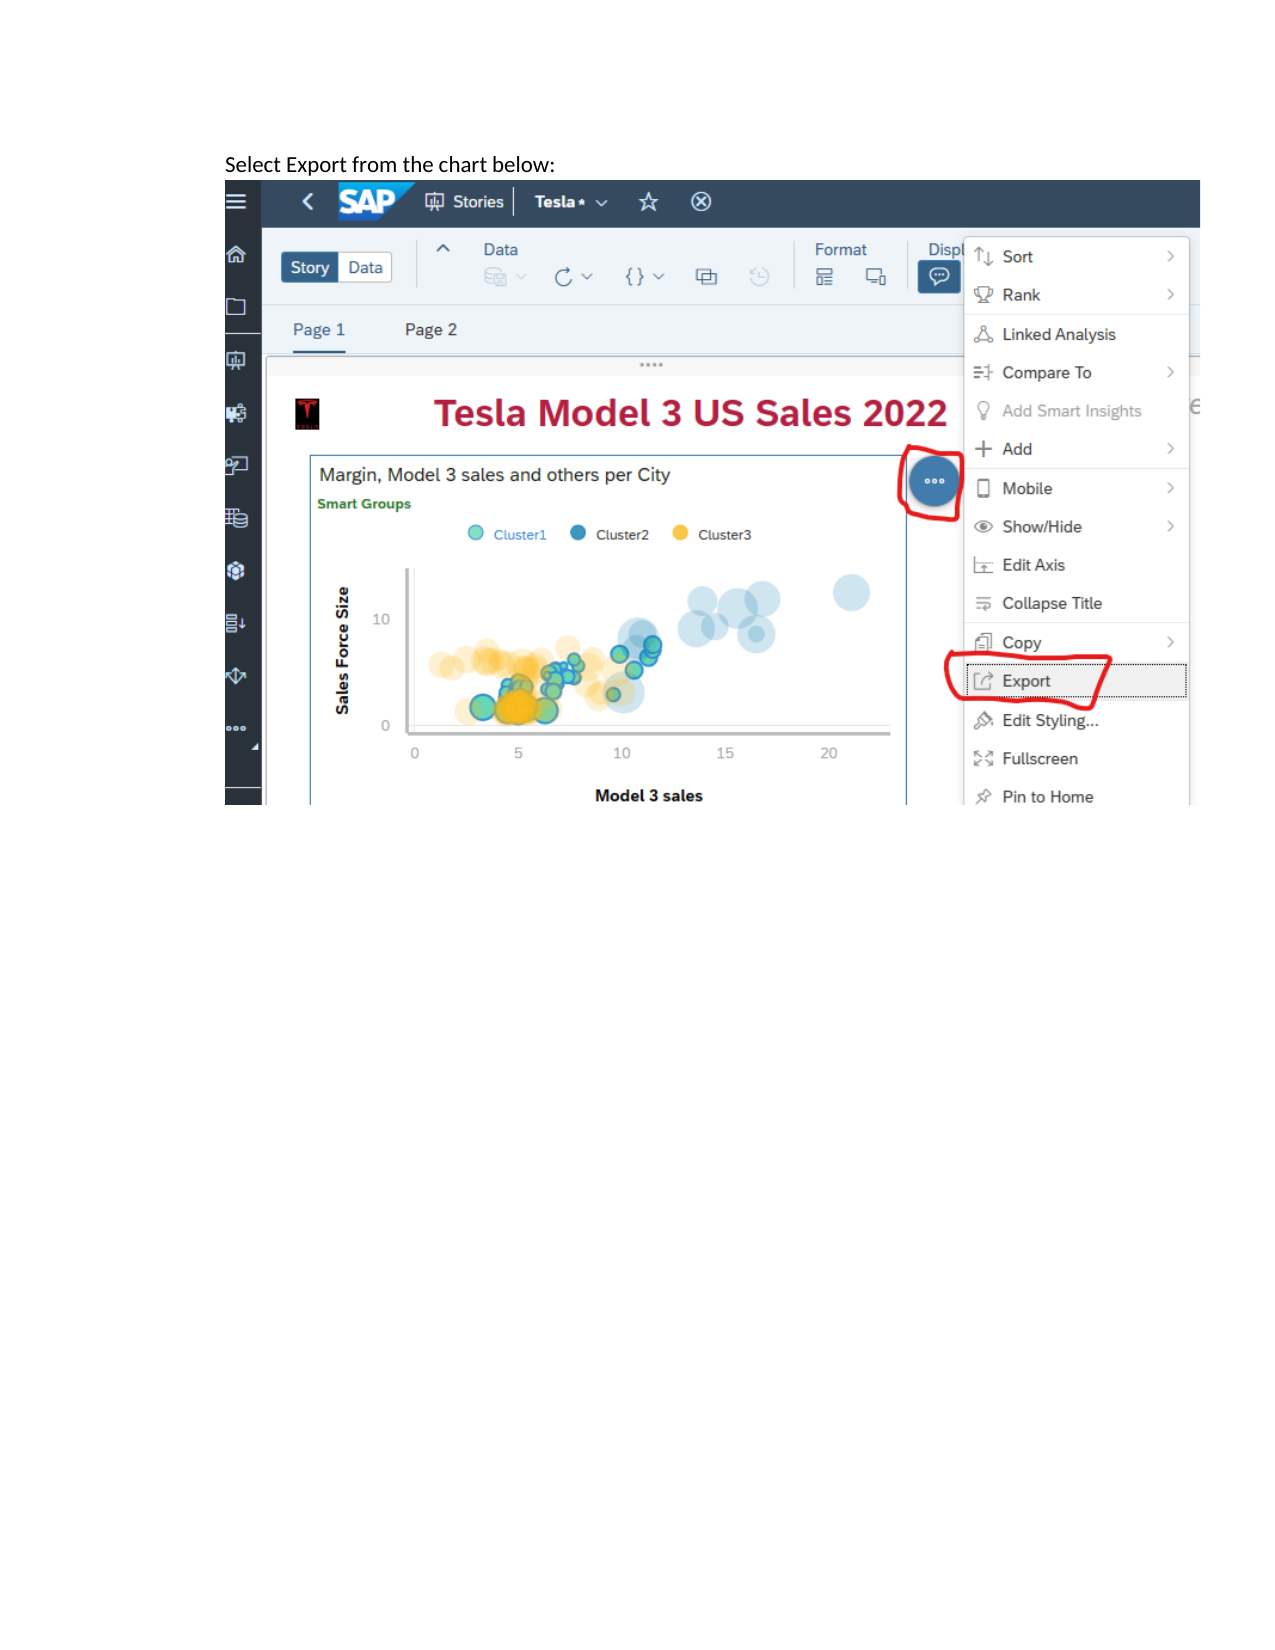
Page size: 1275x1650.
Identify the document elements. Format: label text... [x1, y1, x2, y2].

picture [225, 180, 1200, 805]
list Select Export from the chart below: [225, 150, 1125, 180]
